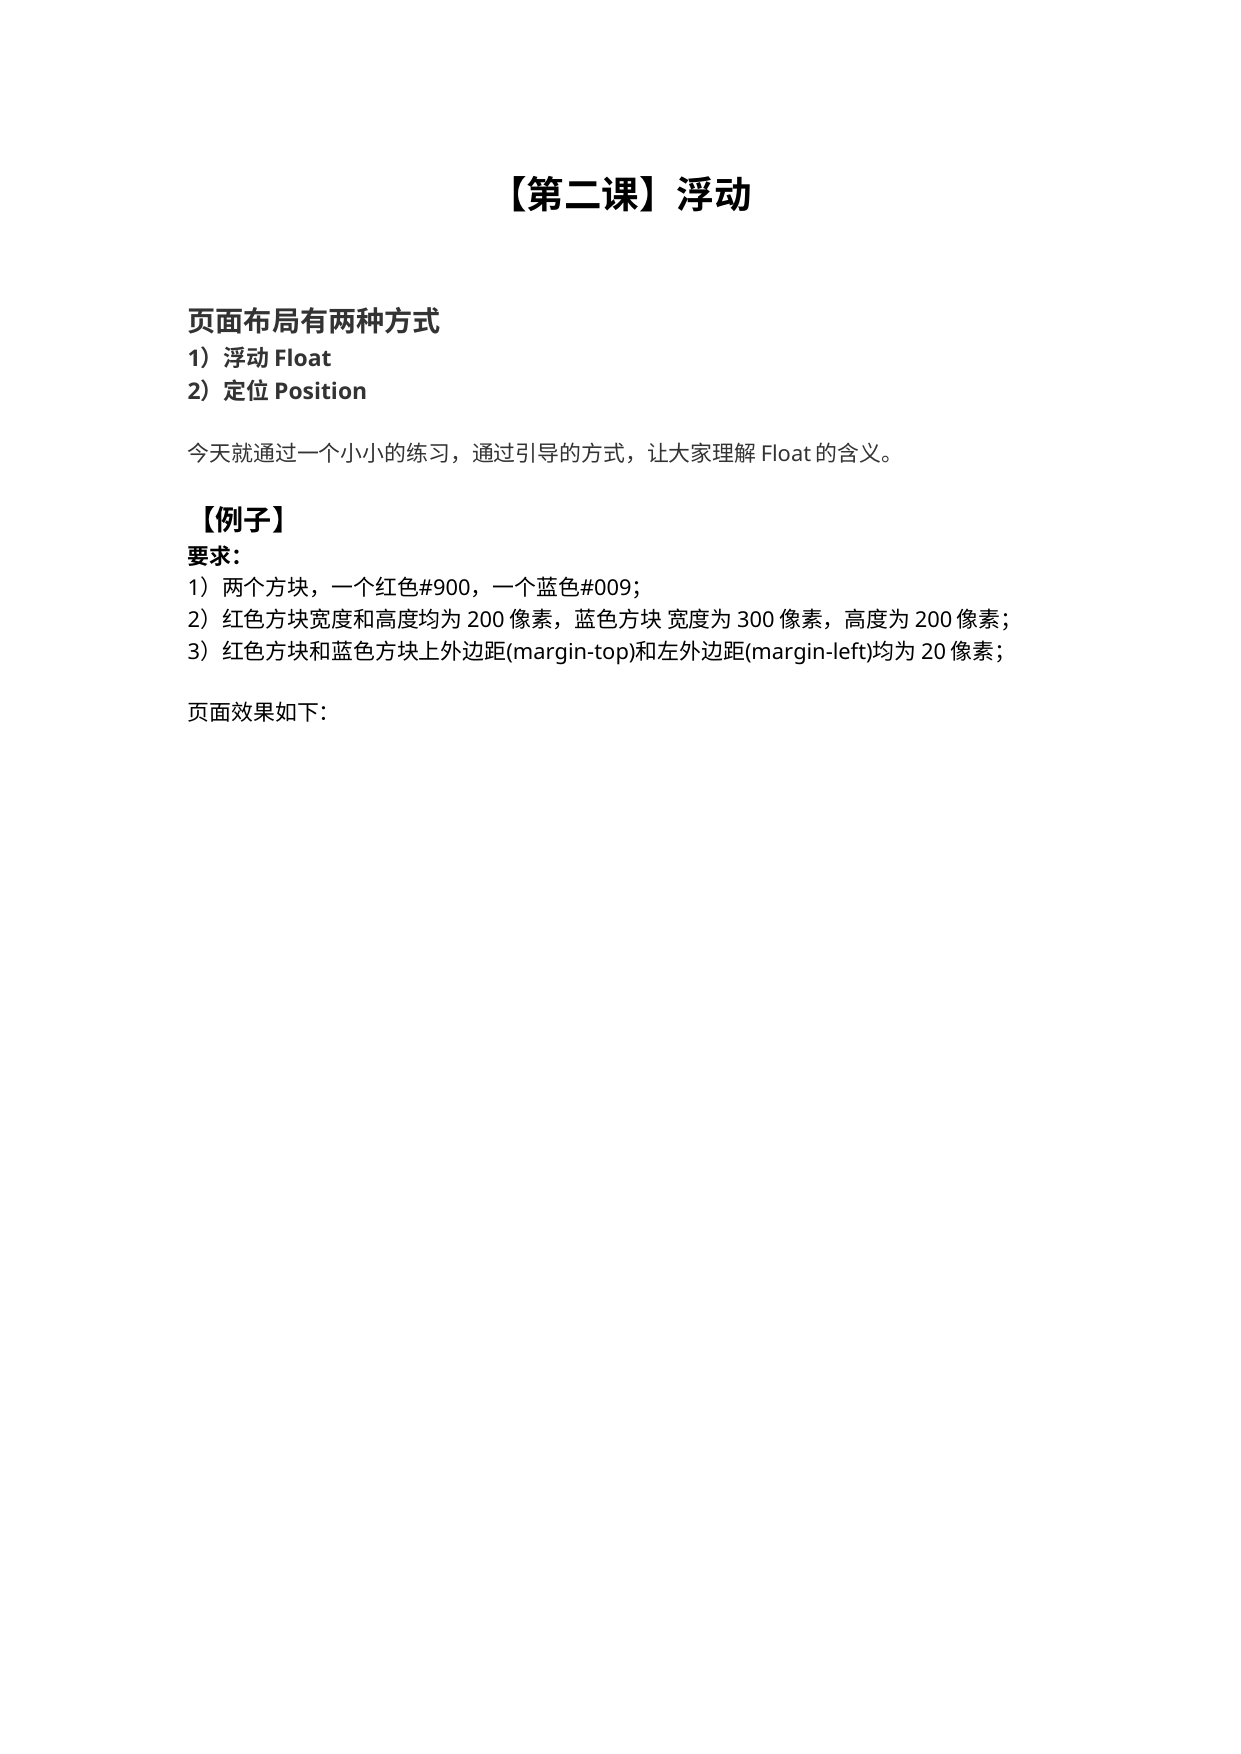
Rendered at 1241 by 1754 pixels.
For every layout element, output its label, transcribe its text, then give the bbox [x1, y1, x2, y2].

text 页面布局有两种方式 1）浮动Float 2）定位Position 今天就通过一个小小的练习，通过引导的方式，让大家理解Float的含义。 【例子】 要求： 1）两个方块，一个红色#900，一个蓝色#009； 2）红色方块宽度和高度均为200像素，蓝色方块 宽度为300像素，高度为200像素； 3）红色方块和蓝色方块上外边距(margin-top)和左外边距(margin-left)均为20像素； 页面效果如下： [187, 239, 1053, 758]
text 【第二课】浮动 [187, 164, 1053, 219]
